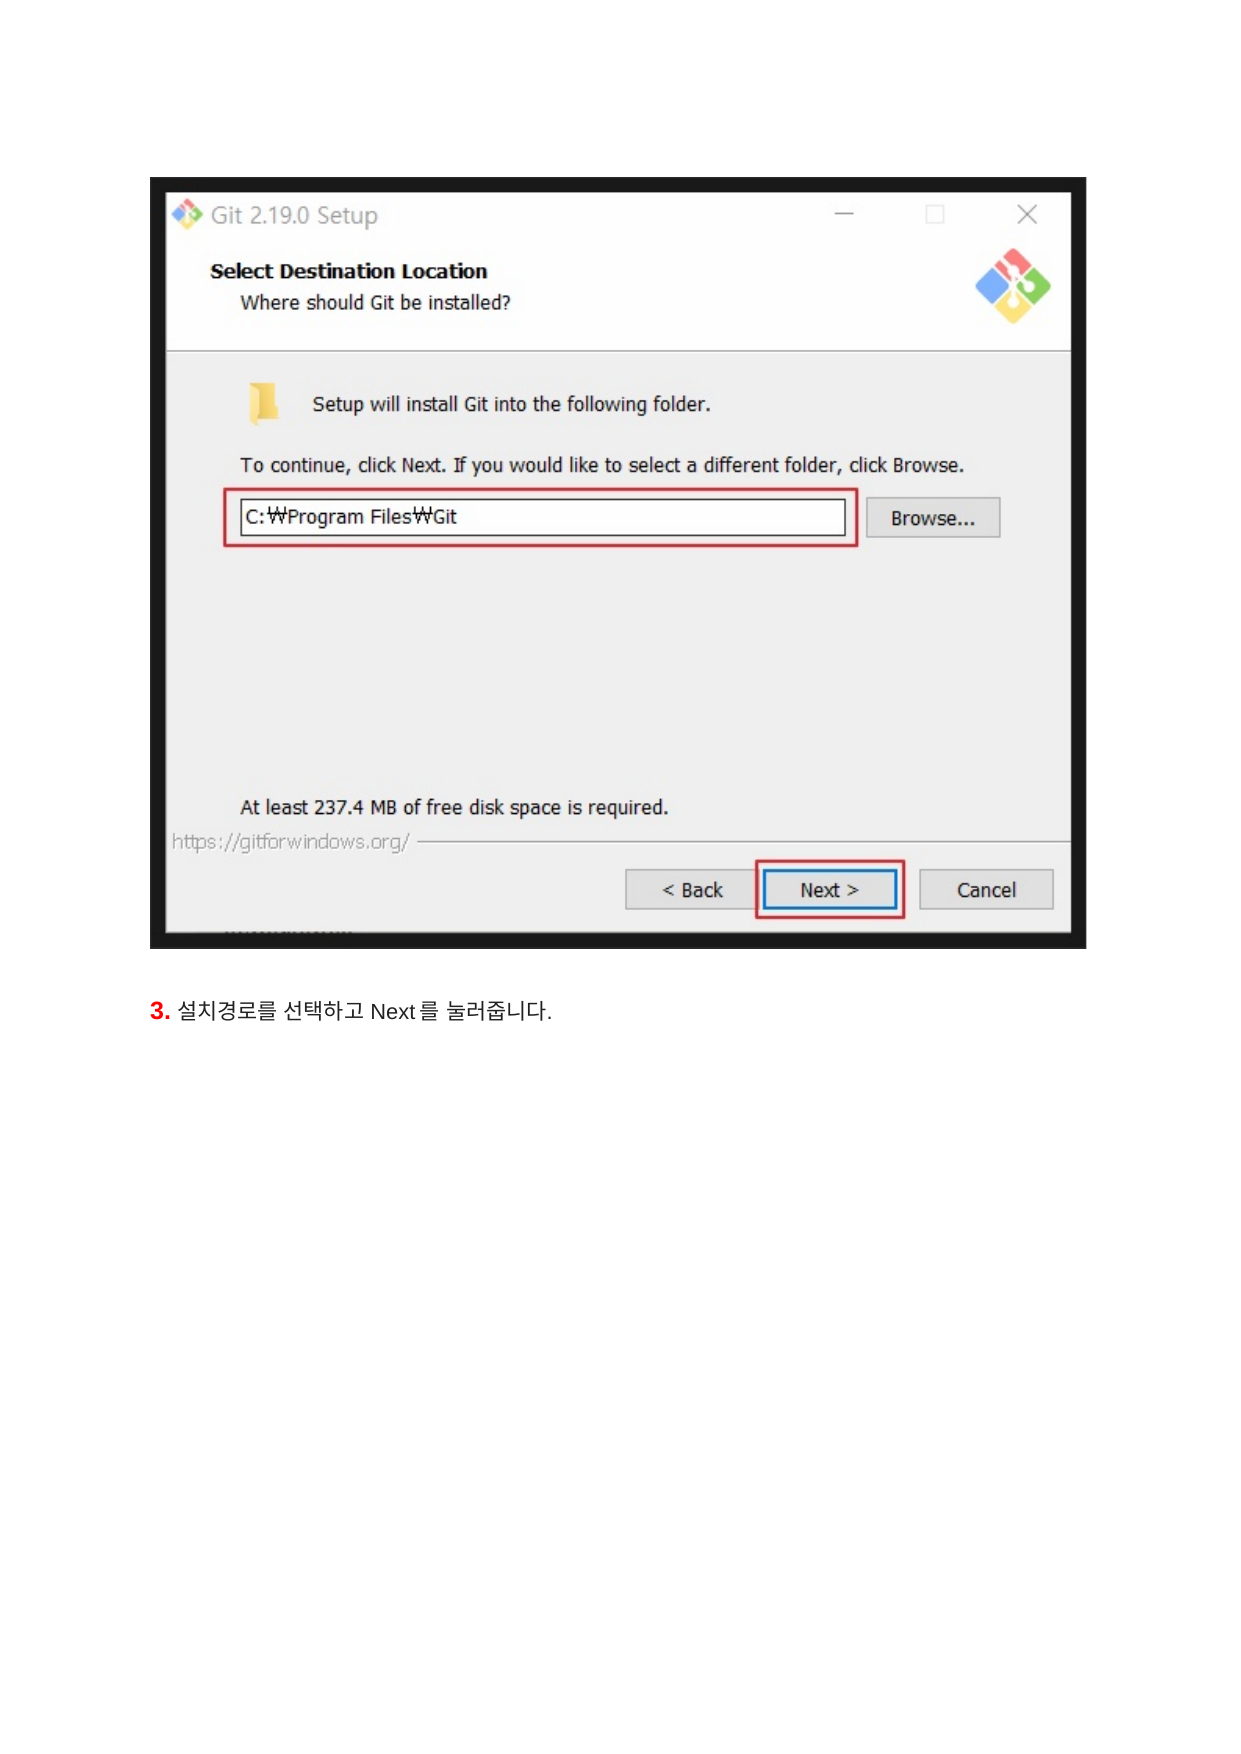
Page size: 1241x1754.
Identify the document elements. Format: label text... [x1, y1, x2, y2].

text 3. 설치경로를 선택하고 Next를 눌러줍니다. [150, 994, 1090, 1026]
picture [150, 177, 1087, 949]
